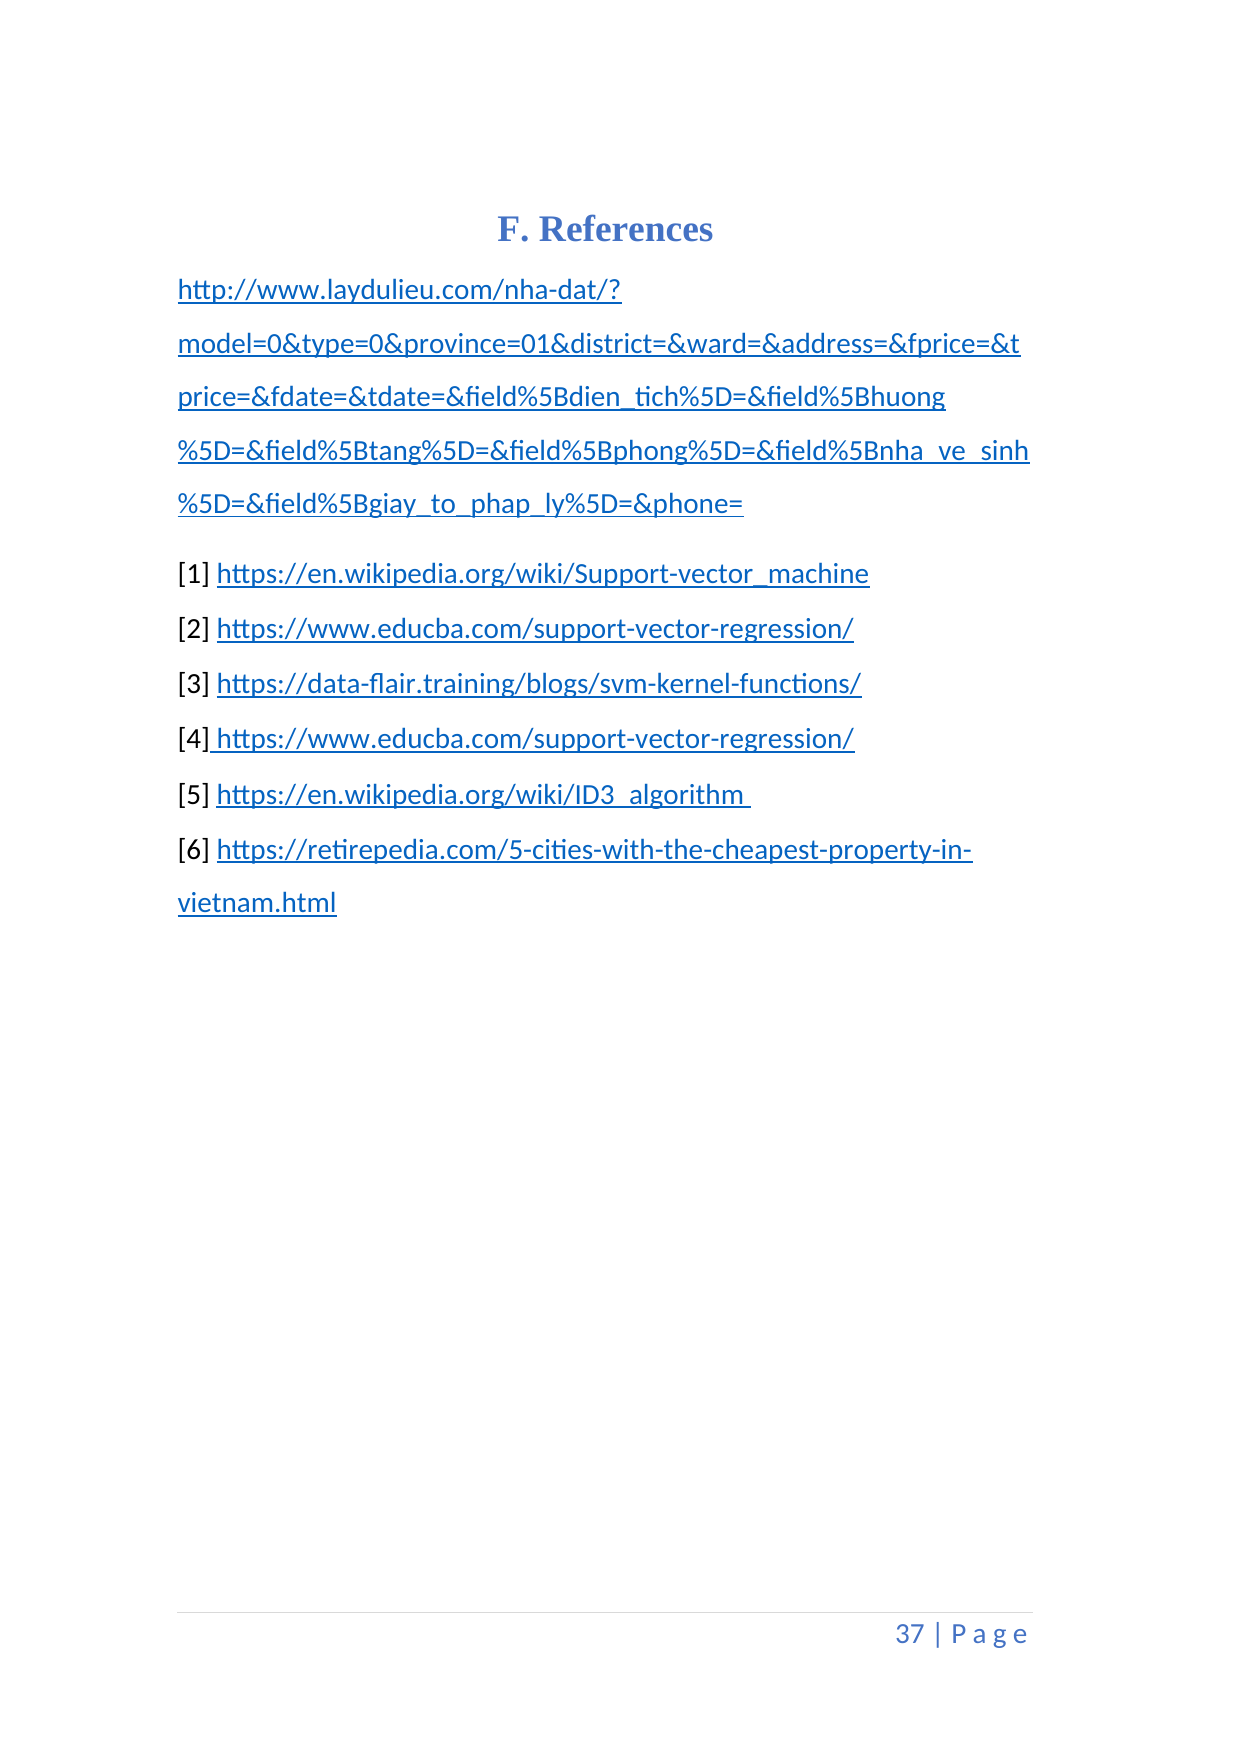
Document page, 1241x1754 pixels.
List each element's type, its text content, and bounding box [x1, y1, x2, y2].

text [2] https://www.educba.com/support-vector-regression/ [177, 610, 1033, 646]
text [6] https://retirepedia.com/5-cities-with-the-cheapest-property-in-vietnam.html [177, 831, 1033, 920]
text http://www.laydulieu.com/nha-dat/?model=0&type=0&province=01&district=&ward=&address=&fprice=&tprice=&fdate=&tdate=&field%5Bdien_tich%5D=&field%5Bhuong%5D=&field%5Btang%5D=&field%5Bphong%5D=&field%5Bnha_ve_sinh%5D=&field%5Bgiay_to_phap_ly%5D=&phone= [177, 271, 1033, 521]
text [5] https://en.wikipedia.org/wiki/ID3_algorithm [177, 776, 1033, 811]
text [1] https://en.wikipedia.org/wiki/Support-vector_machine [177, 555, 1033, 591]
subtitle F. References [177, 207, 1033, 250]
text [3] https://data-flair.training/blogs/svm-kernel-functions/ [177, 666, 1033, 701]
text [4] https://www.educba.com/support-vector-regression/ [177, 721, 1033, 756]
